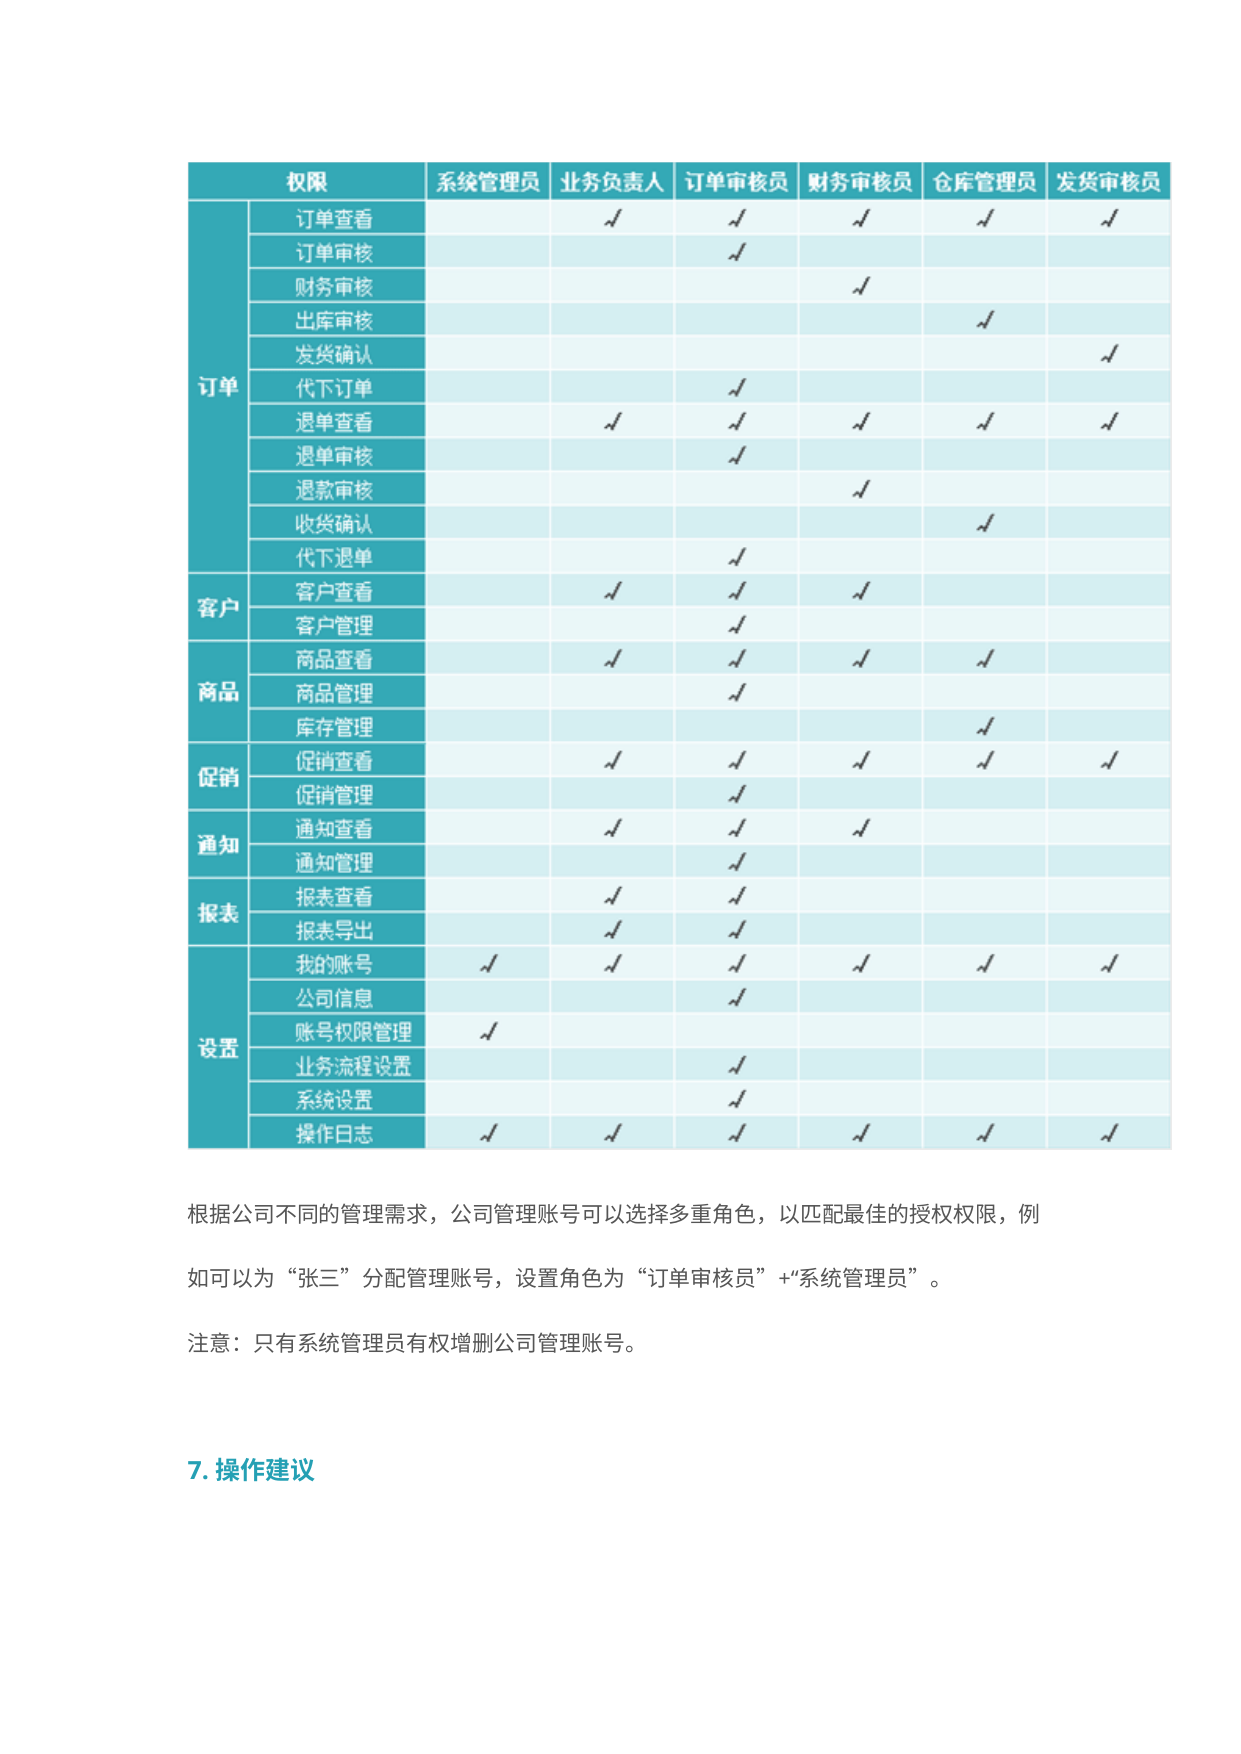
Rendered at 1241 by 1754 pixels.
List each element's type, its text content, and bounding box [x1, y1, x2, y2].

picture [187, 162, 1172, 1150]
text 7. 操作建议 [187, 1436, 1053, 1501]
text 注意：只有系统管理员有权增删公司管理账号。 [187, 1325, 1053, 1358]
text 根据公司不同的管理需求，公司管理账号可以选择多重角色，以匹配最佳的授权权限，例如可以为“张三”分配管理账号，设置角色为“订单审核员”+“系统管理员”。 [187, 1196, 1053, 1294]
